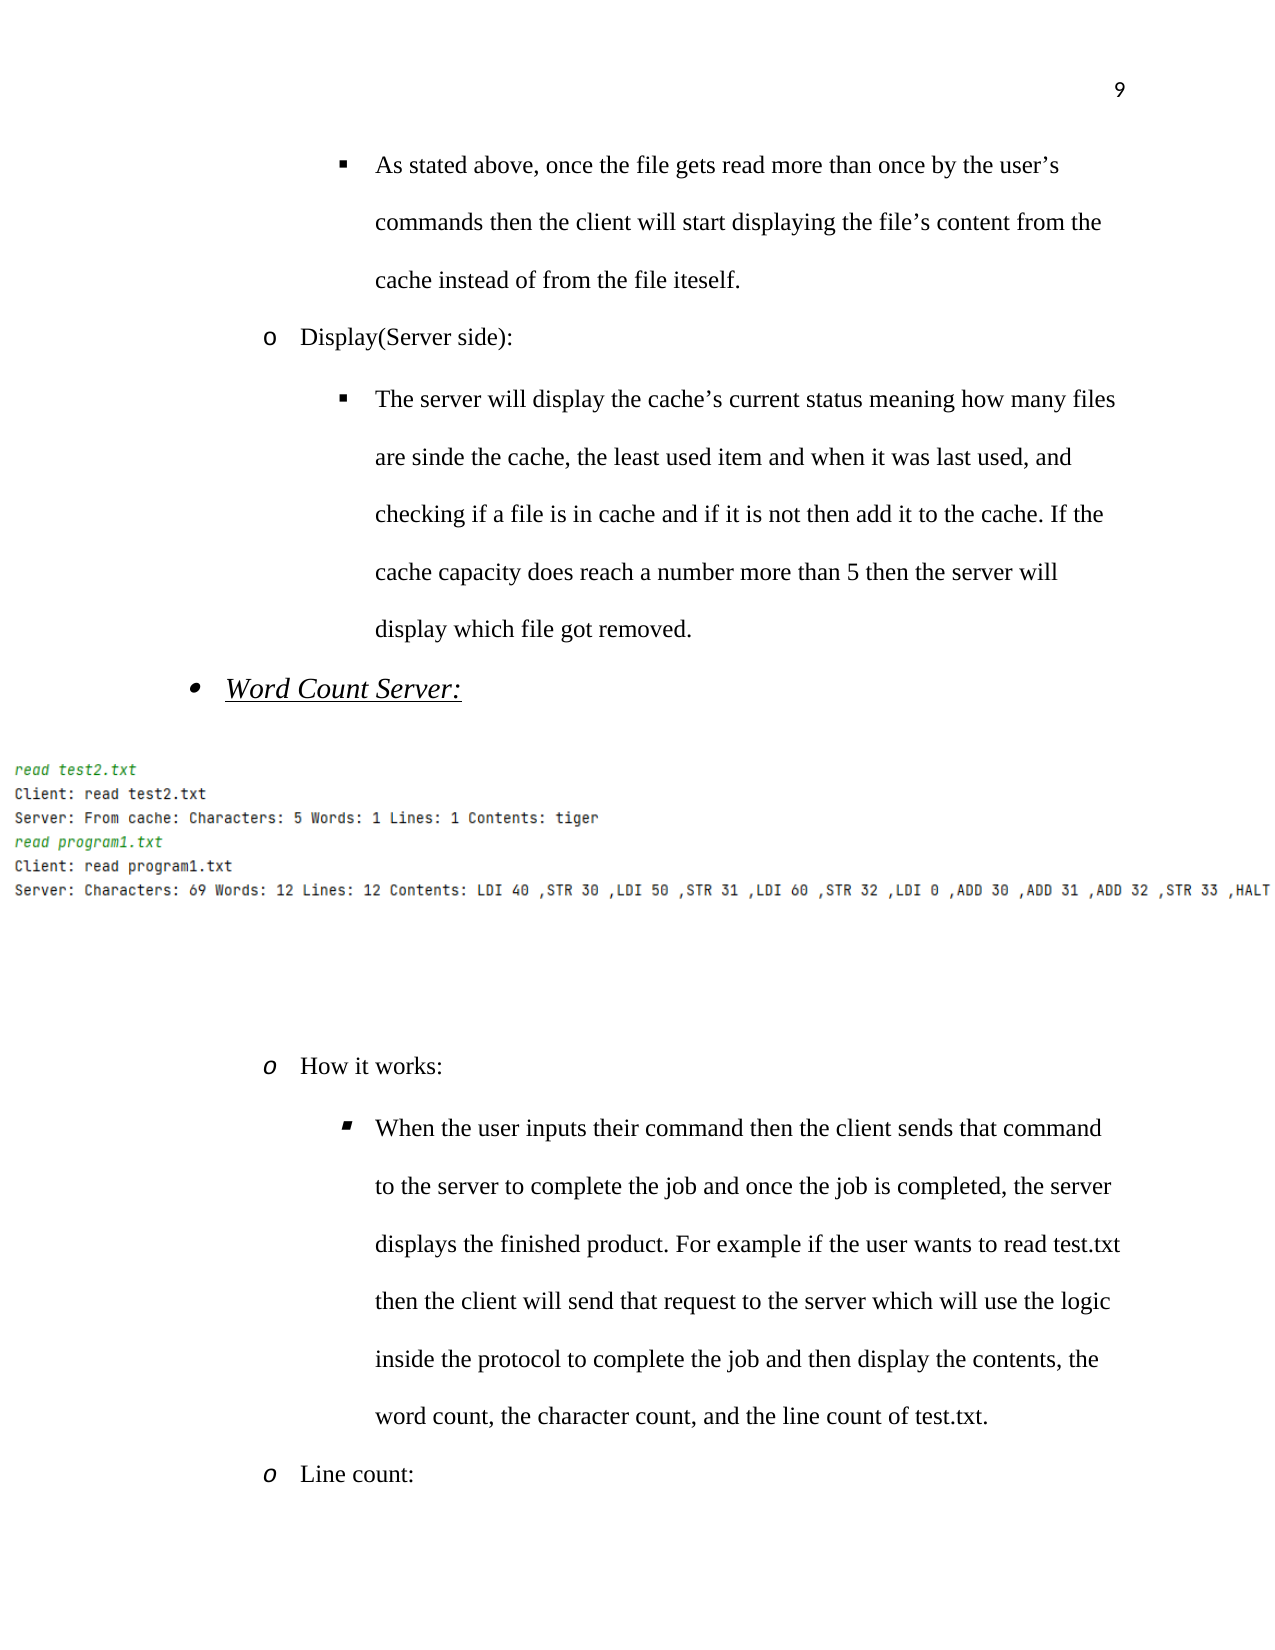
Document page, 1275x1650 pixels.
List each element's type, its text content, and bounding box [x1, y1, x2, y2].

picture [7, 762, 1273, 900]
list When the user inputs their command then the client sends that command to the server to complete the job and once the job is completed, the server displays the finished product. For example if the user wants to read test.txt then the client will send that request to the server which will use the logic inside the protocol to complete the job and then display the contents, the word count, the character count, and the line count of test.txt. [337, 1113, 1125, 1430]
list Word Count Server: [187, 672, 1125, 705]
list The server will display the cache’s current status meaning how many files are sinde the cache, the least used item and when it was last used, and checking if a file is in cache and if it is not then add it to the cache. If the cache capacity does reach a number more than 5 then the server will display which file got removed. [337, 384, 1125, 643]
list As stated above, once the file gets read more than once by the user’s commands then the client will start displaying the file’s content from the cache instead of from the file iteself. [337, 150, 1125, 294]
list Display(Server side): [262, 322, 1125, 353]
list How it works: [262, 1051, 1125, 1082]
list Line count: [262, 1459, 1125, 1489]
